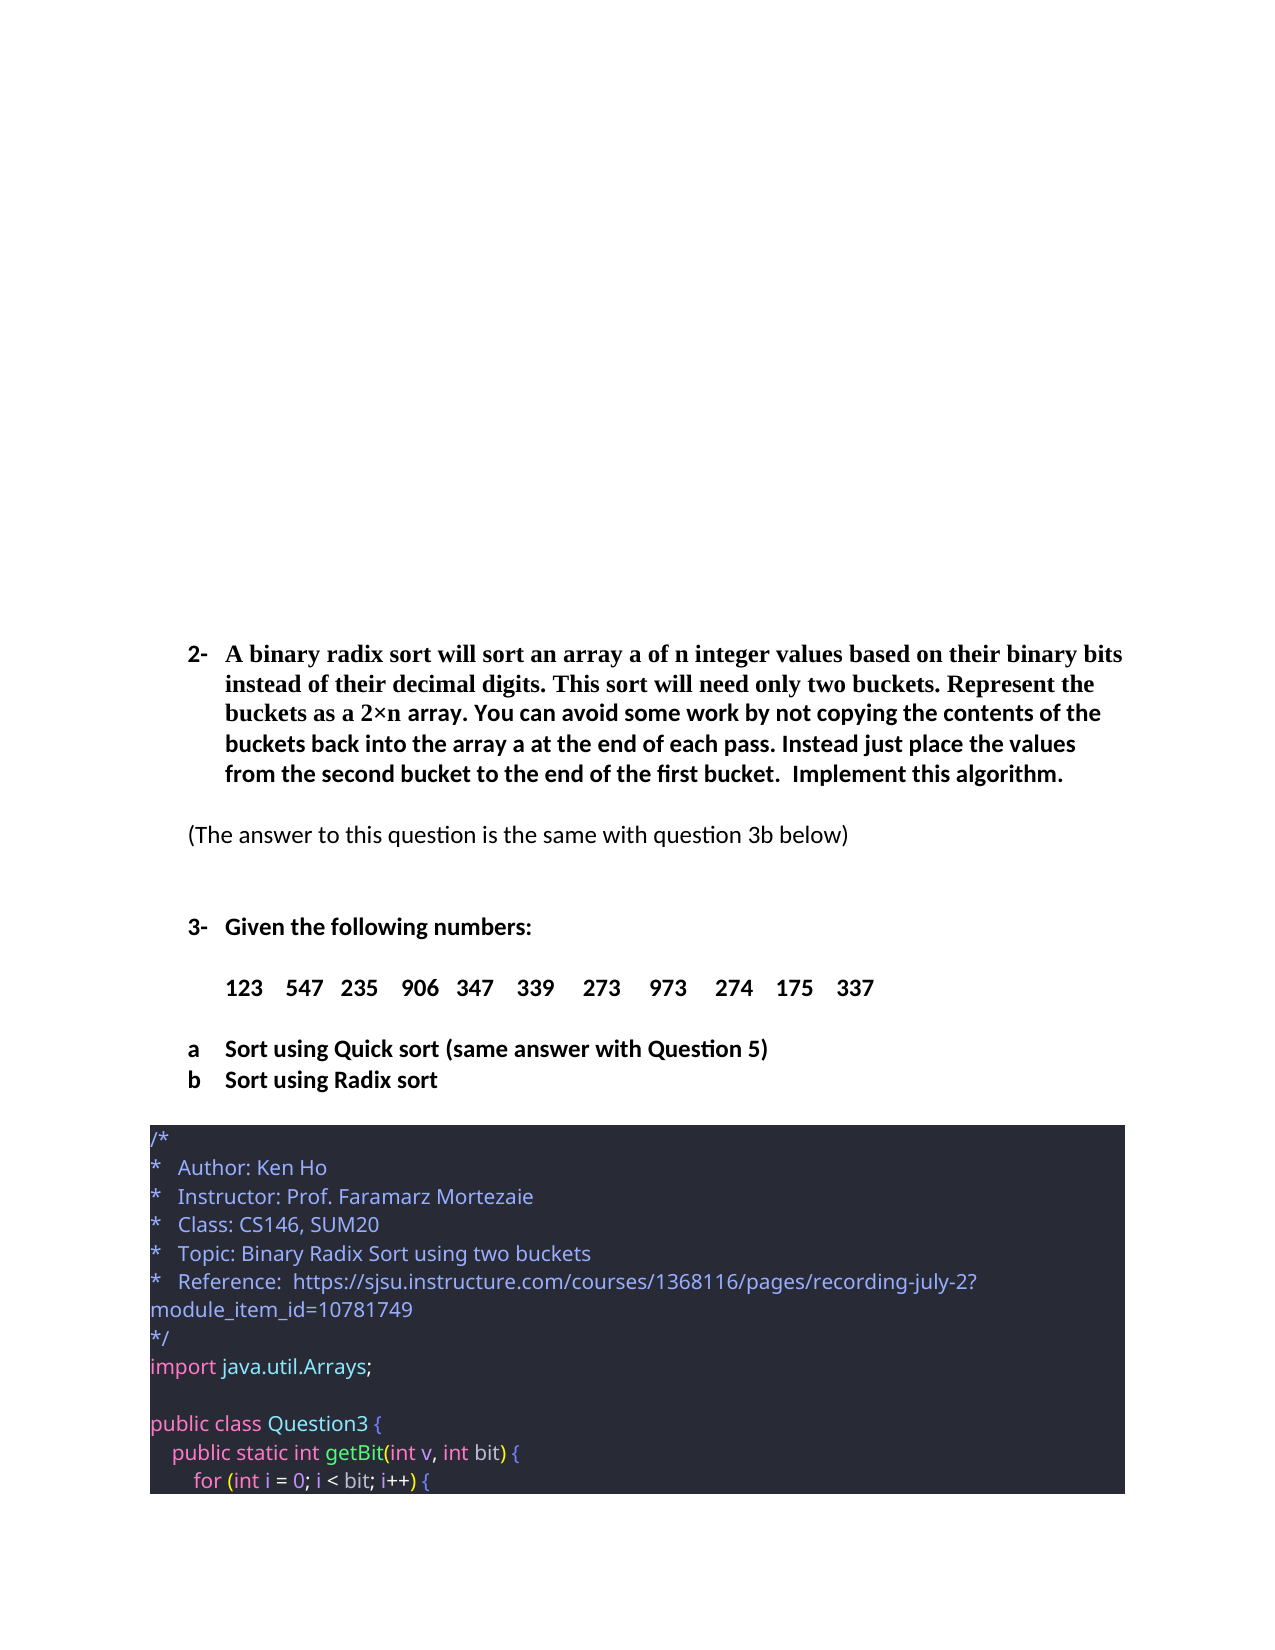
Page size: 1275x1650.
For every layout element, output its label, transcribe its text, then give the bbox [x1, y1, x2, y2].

list Sort using Quick sort (same answer with Question 5) [187, 1033, 1125, 1064]
list Sort using Radix sort [187, 1064, 1125, 1094]
text (The answer to this question is the same with question 3b below) [187, 820, 1125, 850]
text 123 547 235 906 347 339 273 973 274 175 337 [150, 972, 1125, 1003]
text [150, 1125, 1125, 1494]
list Given the following numbers: [187, 911, 1125, 942]
list A binary radix sort will sort an array a of n integer values based on their binary bits instead of their decimal digits. This sort will need only two buckets. Represent the buckets as a 2×n array. You can avoid some work by not copying the contents of the buckets back into the array a at the end of each pass. Instead just place the values from the second bucket to the end of the first bucket. Implement this algorithm. [187, 638, 1125, 789]
